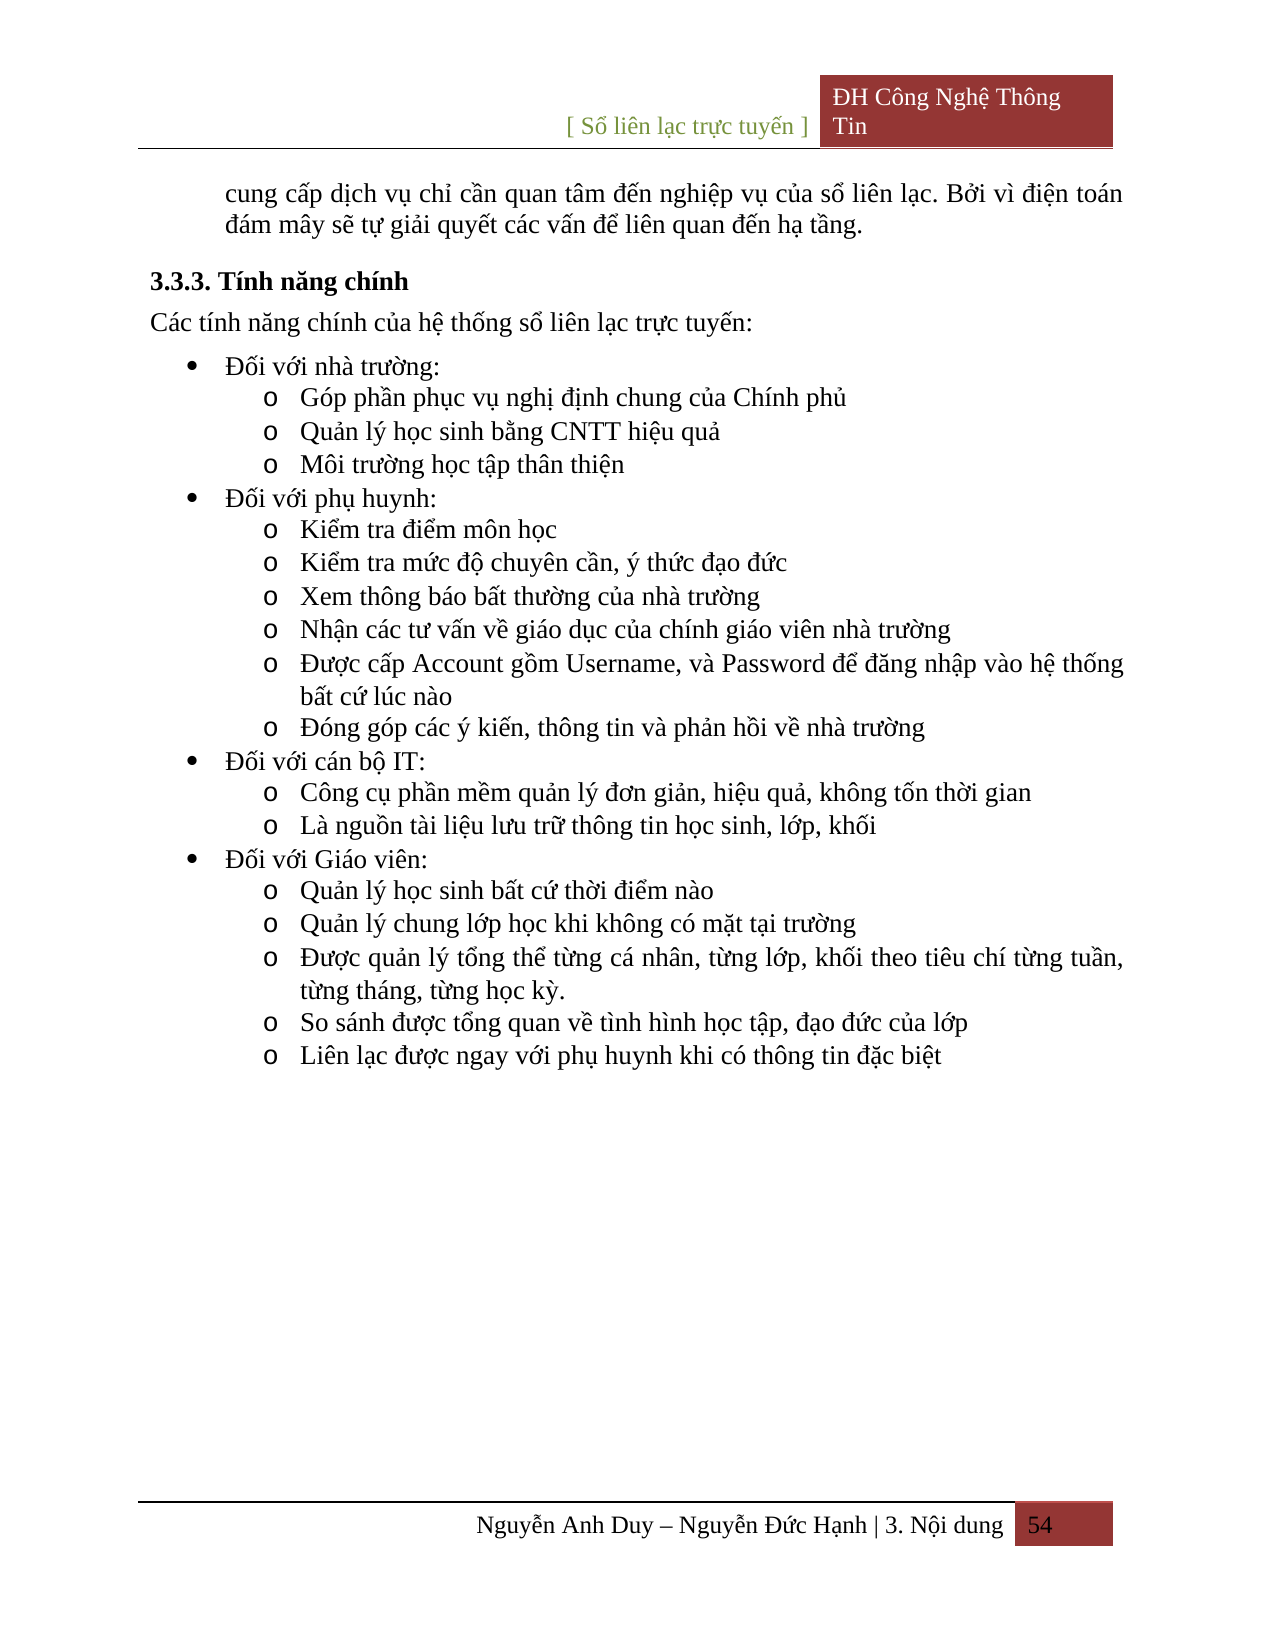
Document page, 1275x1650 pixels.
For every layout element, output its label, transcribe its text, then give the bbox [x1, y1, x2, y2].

list Góp phần phục vụ nghị định chung của Chính phủ [262, 381, 1125, 415]
list Đóng góp các ý kiến, thông tin và phản hồi về nhà trường [262, 711, 1125, 745]
list Đối với nhà trường: [187, 350, 1125, 381]
list Được quản lý tổng thể từng cá nhân, từng lớp, khối theo tiêu chí từng tuần, từng tháng, từng học kỳ. [262, 941, 1125, 1006]
list Kiểm tra mức độ chuyên cần, ý thức đạo đức [262, 546, 1125, 580]
text Các tính năng chính của hệ thống sổ liên lạc trực tuyến: [150, 307, 1125, 338]
list Đối với phụ huynh: [187, 482, 1125, 513]
subtitle 3.3.3. Tính năng chính [150, 264, 1125, 296]
list So sánh được tổng quan về tình hình học tập, đạo đức của lớp [262, 1006, 1125, 1039]
list Quản lý chung lớp học khi không có mặt tại trường [262, 908, 1125, 941]
list Liên lạc được ngay với phụ huynh khi có thông tin đặc biệt [262, 1039, 1125, 1072]
list Là nguồn tài liệu lưu trữ thông tin học sinh, lớp, khối [262, 809, 1125, 843]
list Quản lý học sinh bất cứ thời điểm nào [262, 874, 1125, 908]
list Đối với cán bộ IT: [187, 745, 1125, 776]
list Công cụ phần mềm quản lý đơn giản, hiệu quả, không tốn thời gian [262, 776, 1125, 809]
list Xem thông báo bất thường của nhà trường [262, 580, 1125, 613]
list Nhận các tư vấn về giáo dục của chính giáo viên nhà trường [262, 613, 1125, 647]
list Đối với Giáo viên: [187, 843, 1125, 874]
list Quản lý học sinh bằng CNTT hiệu quả [262, 415, 1125, 448]
list Môi trường học tập thân thiện [262, 448, 1125, 482]
list Được cấp Account gồm Username, và Password để đăng nhập vào hệ thống bất cứ lúc nào [262, 647, 1125, 711]
list Kiểm tra điểm môn học [262, 513, 1125, 546]
